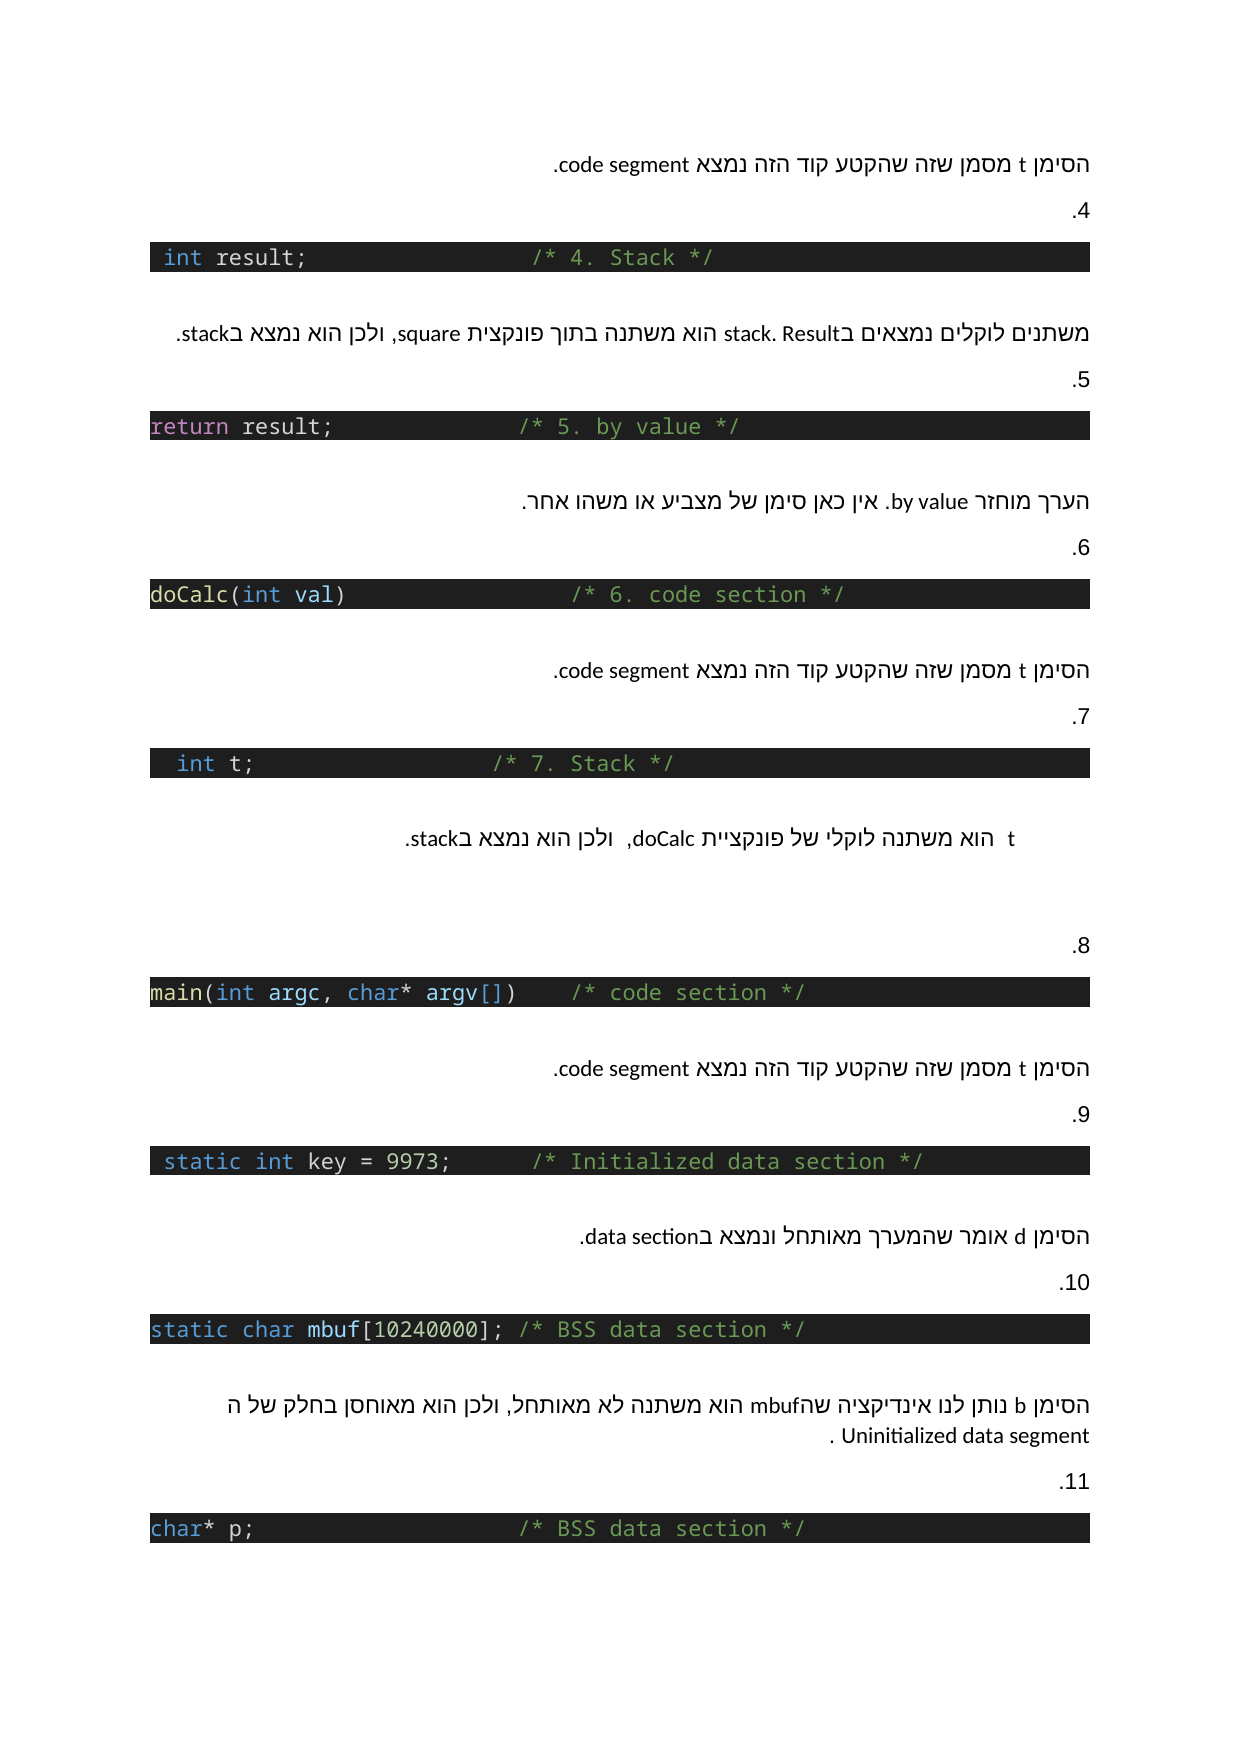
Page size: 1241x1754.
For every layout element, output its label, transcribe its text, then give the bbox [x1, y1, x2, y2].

text הסימן d אומר שהמערך מאותחל ונמצא בdata section. [150, 1222, 1090, 1250]
text משתנים לוקלים נמצאים בstack. Result הוא משתנה בתוך פונקצית square, ולכן הוא נמצא בstack. [150, 319, 1090, 347]
text int result; /* 4. Stack */ [150, 242, 1090, 272]
text doCalc(int val) /* 6. code section */ [150, 579, 1090, 609]
text הסימן t מסמן שזה שהקטע קוד הזה נמצא code segment. [150, 1054, 1090, 1082]
text main(int argc, char* argv[]) /* code section */ [150, 977, 1090, 1007]
text char* p; /* BSS data section */ [150, 1513, 1090, 1543]
text 8. [150, 932, 1090, 958]
text הסימן t מסמן שזה שהקטע קוד הזה נמצא code segment. [150, 150, 1090, 178]
text 6. [150, 534, 1090, 561]
text 10. [150, 1269, 1090, 1296]
text 4. [150, 197, 1090, 223]
text 7. [150, 703, 1090, 729]
text 11. [150, 1468, 1090, 1494]
text static int key = 9973; /* Initialized data section */ [150, 1146, 1090, 1175]
text הסימן t מסמן שזה שהקטע קוד הזה נמצא code segment. [150, 656, 1090, 684]
text 5. [150, 366, 1090, 392]
text static char mbuf[10240000]; /* BSS data section */ [150, 1314, 1090, 1344]
text 9. [150, 1101, 1090, 1127]
list t הוא משתנה לוקלי של פונקציית doCalc, ולכן הוא נמצא בstack. [150, 824, 1015, 853]
text הערך מוחזר by value. אין כאן סימן של מצביע או משהו אחר. [150, 487, 1090, 515]
text return result; /* 5. by value */ [150, 411, 1090, 440]
text int t; /* 7. Stack */ [150, 748, 1090, 778]
text הסימן b נותן לנו אינדיקציה שהmbuf הוא משתנה לא מאותחל, ולכן הוא מאוחסן בחלק של ה Uninitialized data segment . [150, 1391, 1090, 1449]
